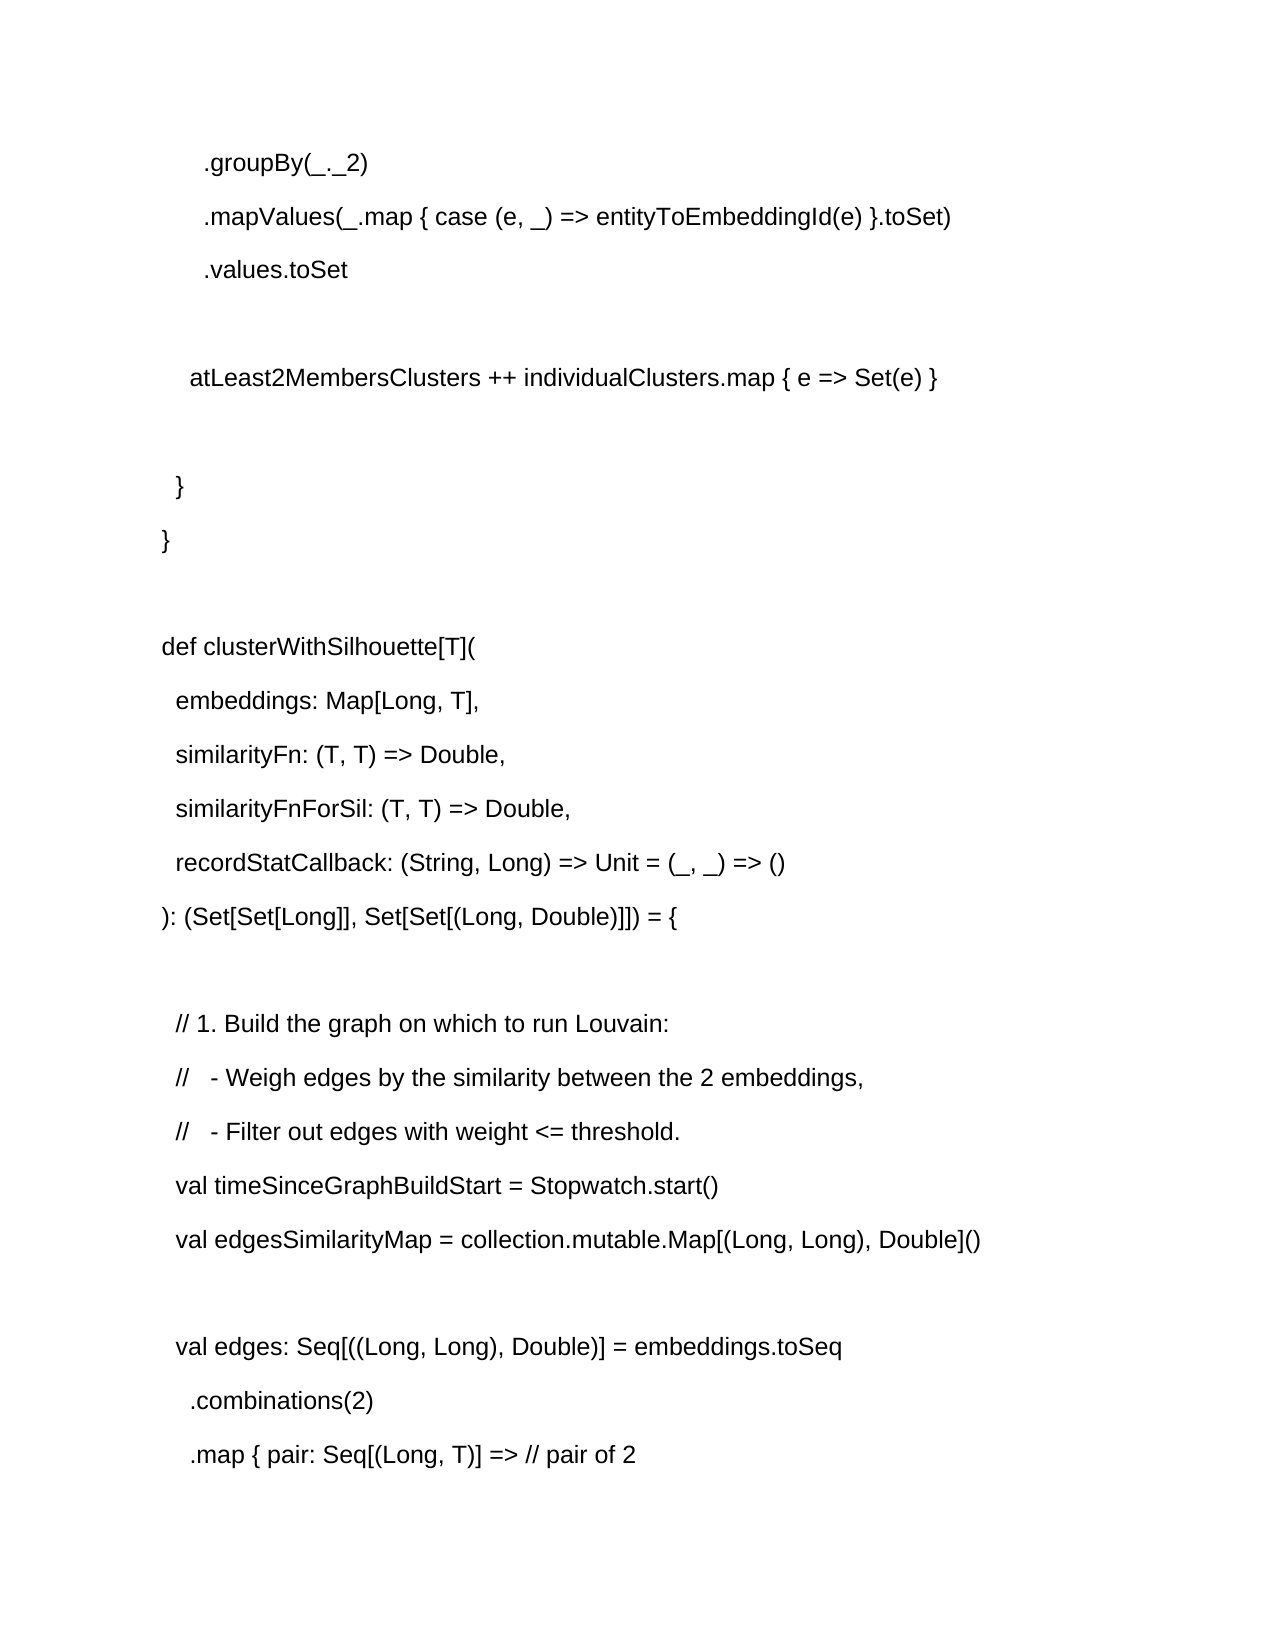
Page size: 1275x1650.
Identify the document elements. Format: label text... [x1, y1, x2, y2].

text atLeast2MembersClusters ++ individualClusters.map { e => Set(e) } [148, 363, 1127, 392]
text .groupBy(_._2) [148, 148, 1127, 176]
text .values.toSet [148, 255, 1127, 284]
text } [148, 524, 1127, 553]
text embeddings: Map[Long, T], [148, 686, 1127, 715]
text val timeSinceGraphBuildStart = Stopwatch.start() [148, 1171, 1127, 1199]
text similarityFnForSil: (T, T) => Double, [148, 794, 1127, 823]
text val edges: Seq[((Long, Long), Double)] = embeddings.toSeq [148, 1332, 1127, 1361]
text } [148, 471, 1127, 499]
text .mapValues(_.map { case (e, _) => entityToEmbeddingId(e) }.toSet) [148, 201, 1127, 230]
text .combinations(2) [148, 1386, 1127, 1415]
text // 1. Build the graph on which to run Louvain: [148, 1009, 1127, 1038]
text // - Weigh edges by the similarity between the 2 embeddings, [148, 1063, 1127, 1092]
text val edgesSimilarityMap = collection.mutable.Map[(Long, Long), Double]() [148, 1225, 1127, 1253]
text ): (Set[Set[Long]], Set[Set[(Long, Double)]]) = { [148, 902, 1127, 930]
text .map { pair: Seq[(Long, T)] => // pair of 2 [148, 1440, 1127, 1469]
text // - Filter out edges with weight <= threshold. [148, 1117, 1127, 1146]
text recordStatCallback: (String, Long) => Unit = (_, _) => () [148, 848, 1127, 876]
text similarityFn: (T, T) => Double, [148, 740, 1127, 769]
text def clusterWithSilhouette[T]( [148, 632, 1127, 661]
